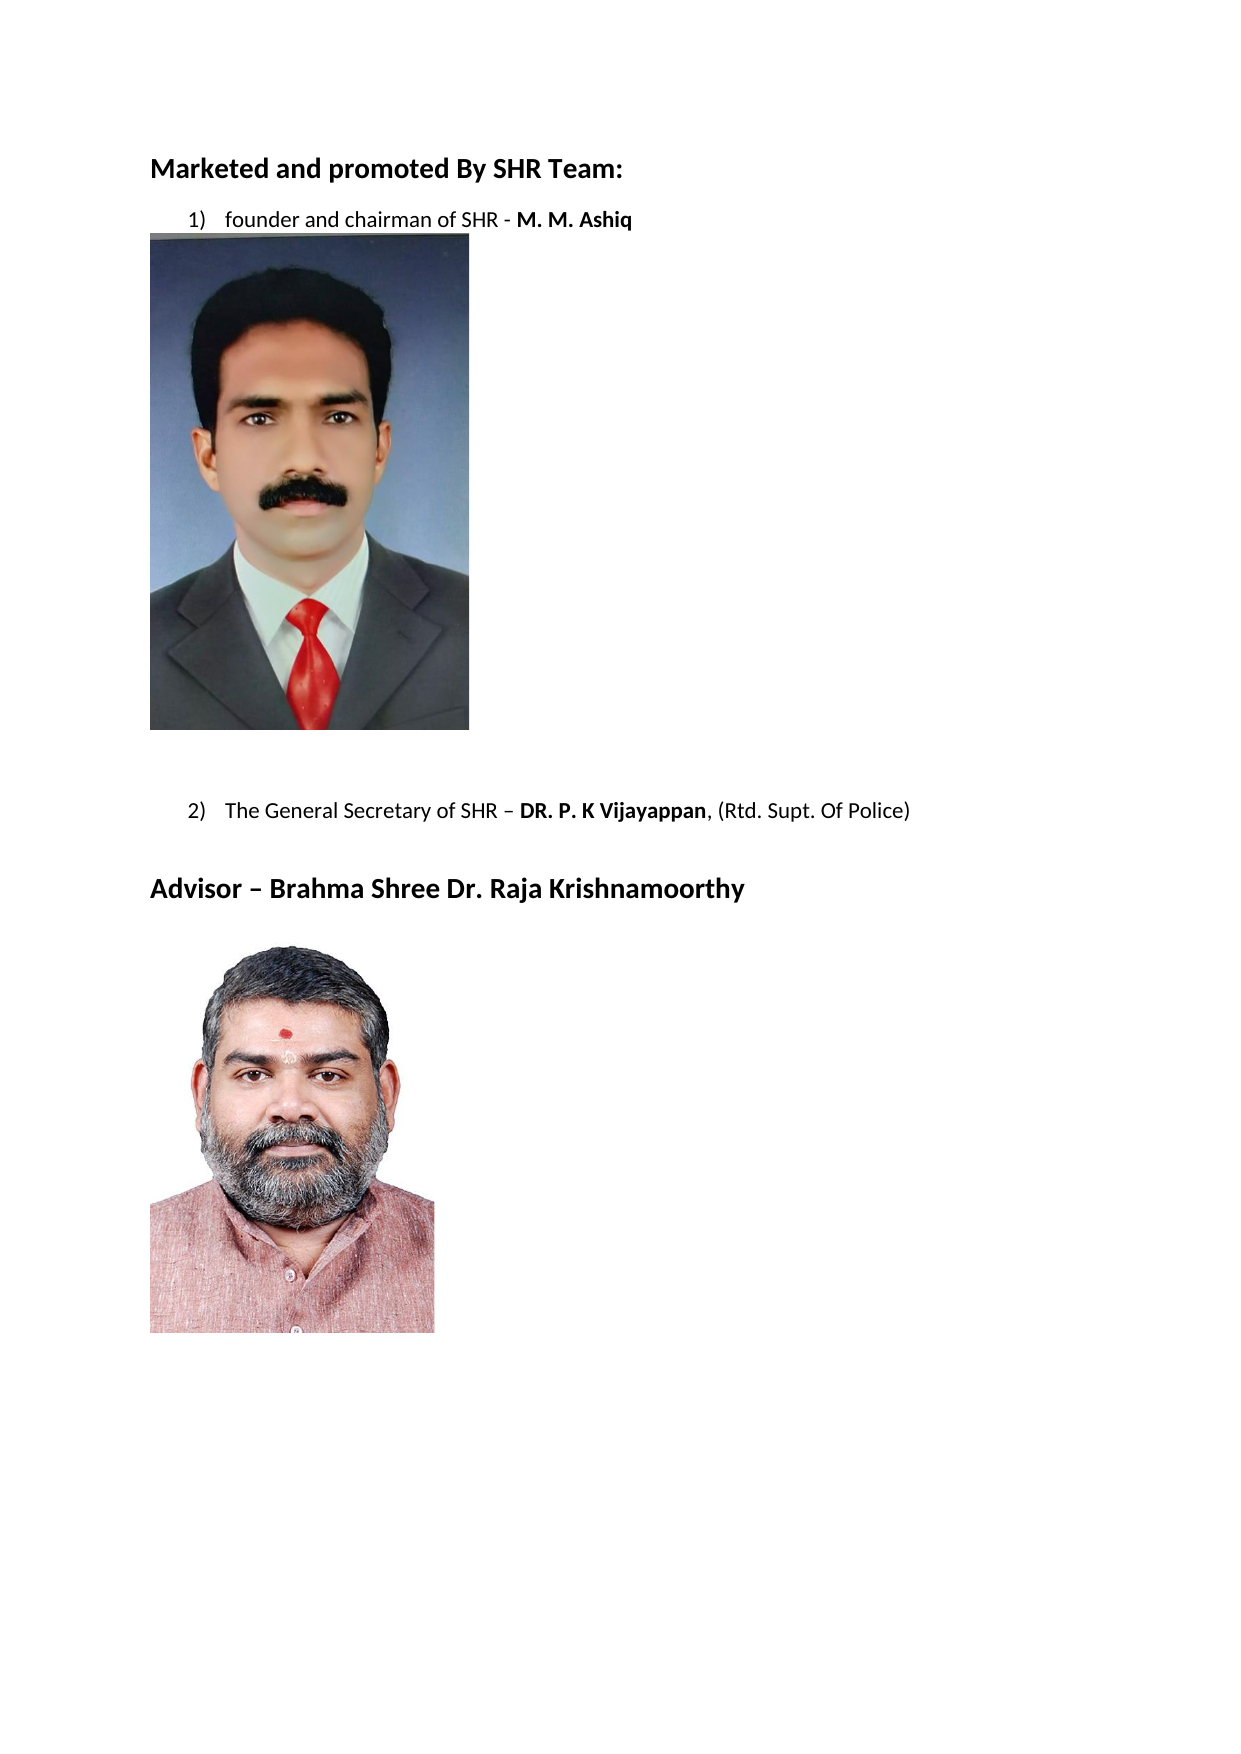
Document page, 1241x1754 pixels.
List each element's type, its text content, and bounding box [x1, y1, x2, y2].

text Advisor – Brahma Shree Dr. Raja Krishnamoorthy [150, 871, 1090, 906]
text Marketed and promoted By SHR Team: [150, 150, 1090, 186]
list founder and chairman of SHR - M. M. Ashiq [187, 205, 1090, 233]
list The General Secretary of SHR – DR. P. K Vijayappan, (Rtd. Supt. Of Police) [187, 796, 1090, 824]
picture [150, 233, 470, 730]
picture [150, 925, 435, 1333]
